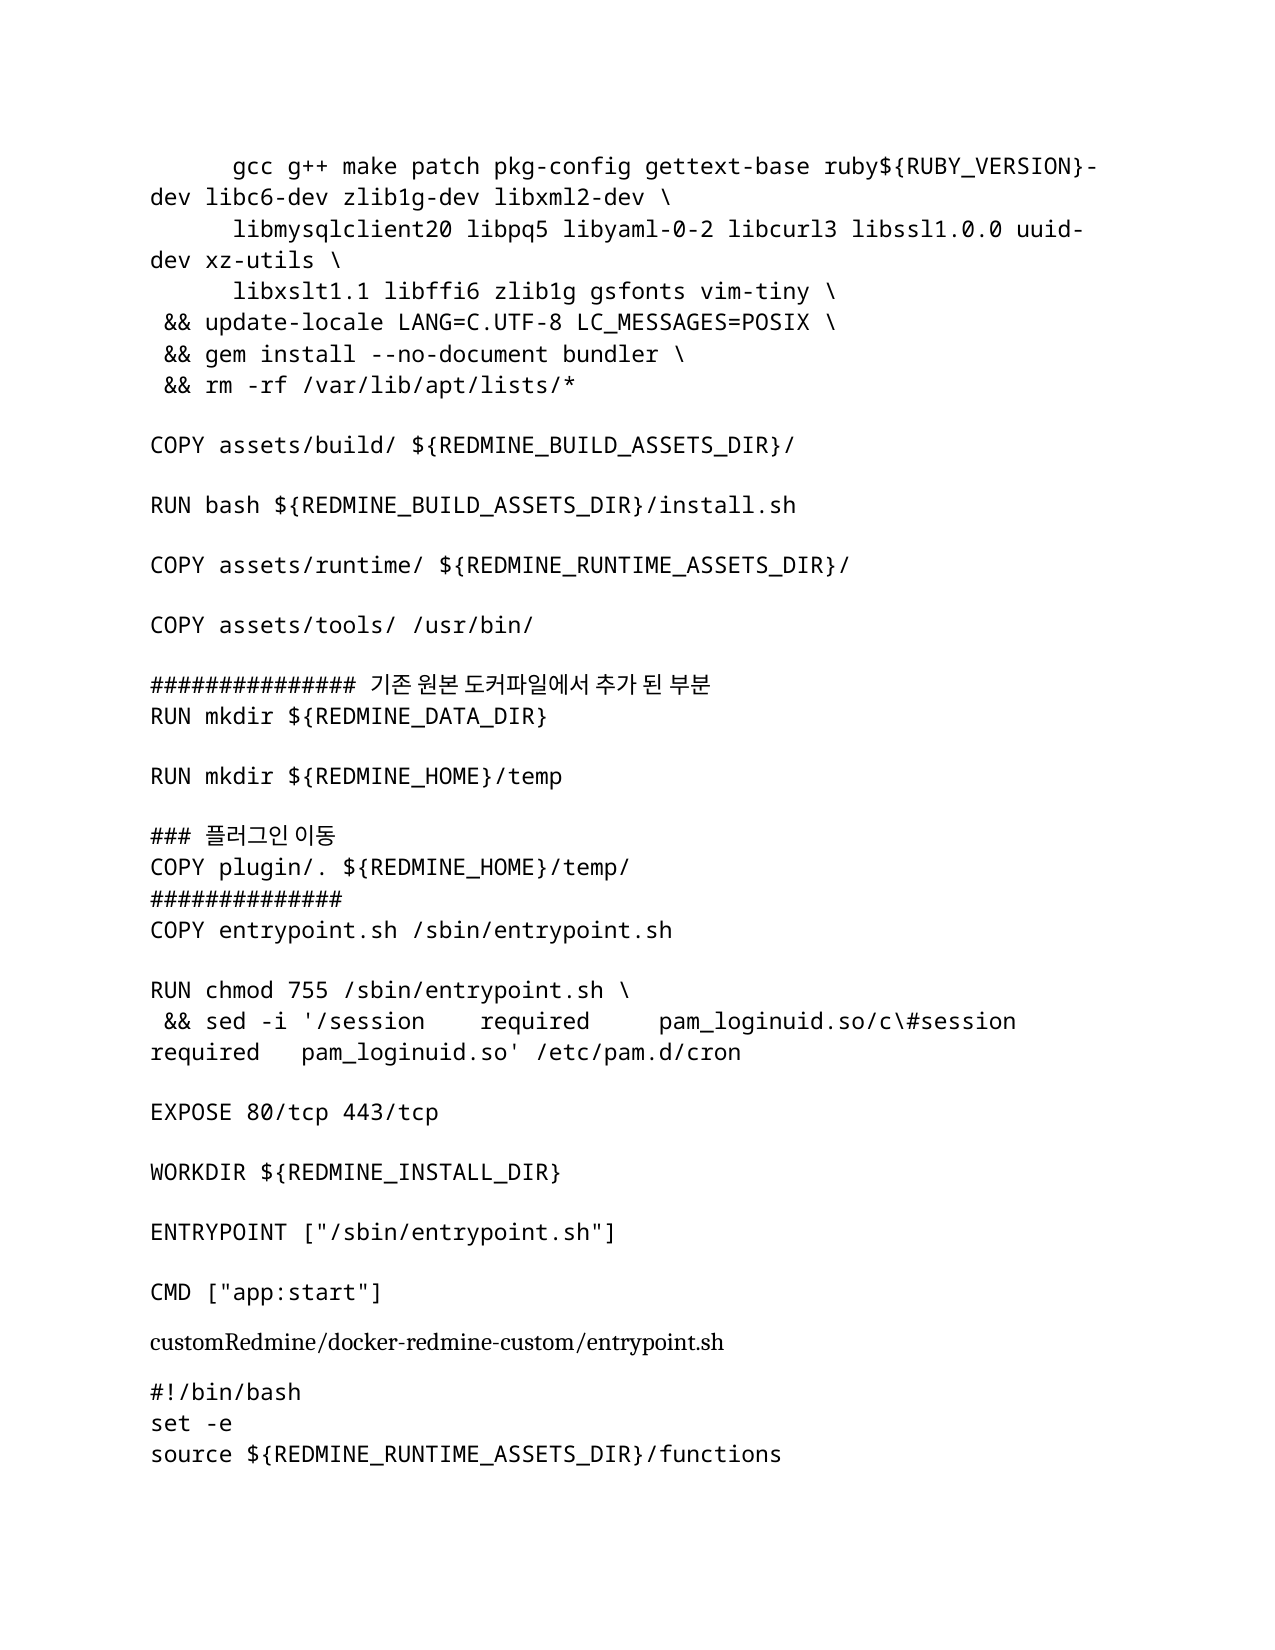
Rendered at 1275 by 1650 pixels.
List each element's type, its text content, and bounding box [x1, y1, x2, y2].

text customRedmine/docker-redmine-custom/entrypoint.sh [150, 1328, 1125, 1357]
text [150, 150, 1125, 1307]
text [150, 1376, 1125, 1498]
